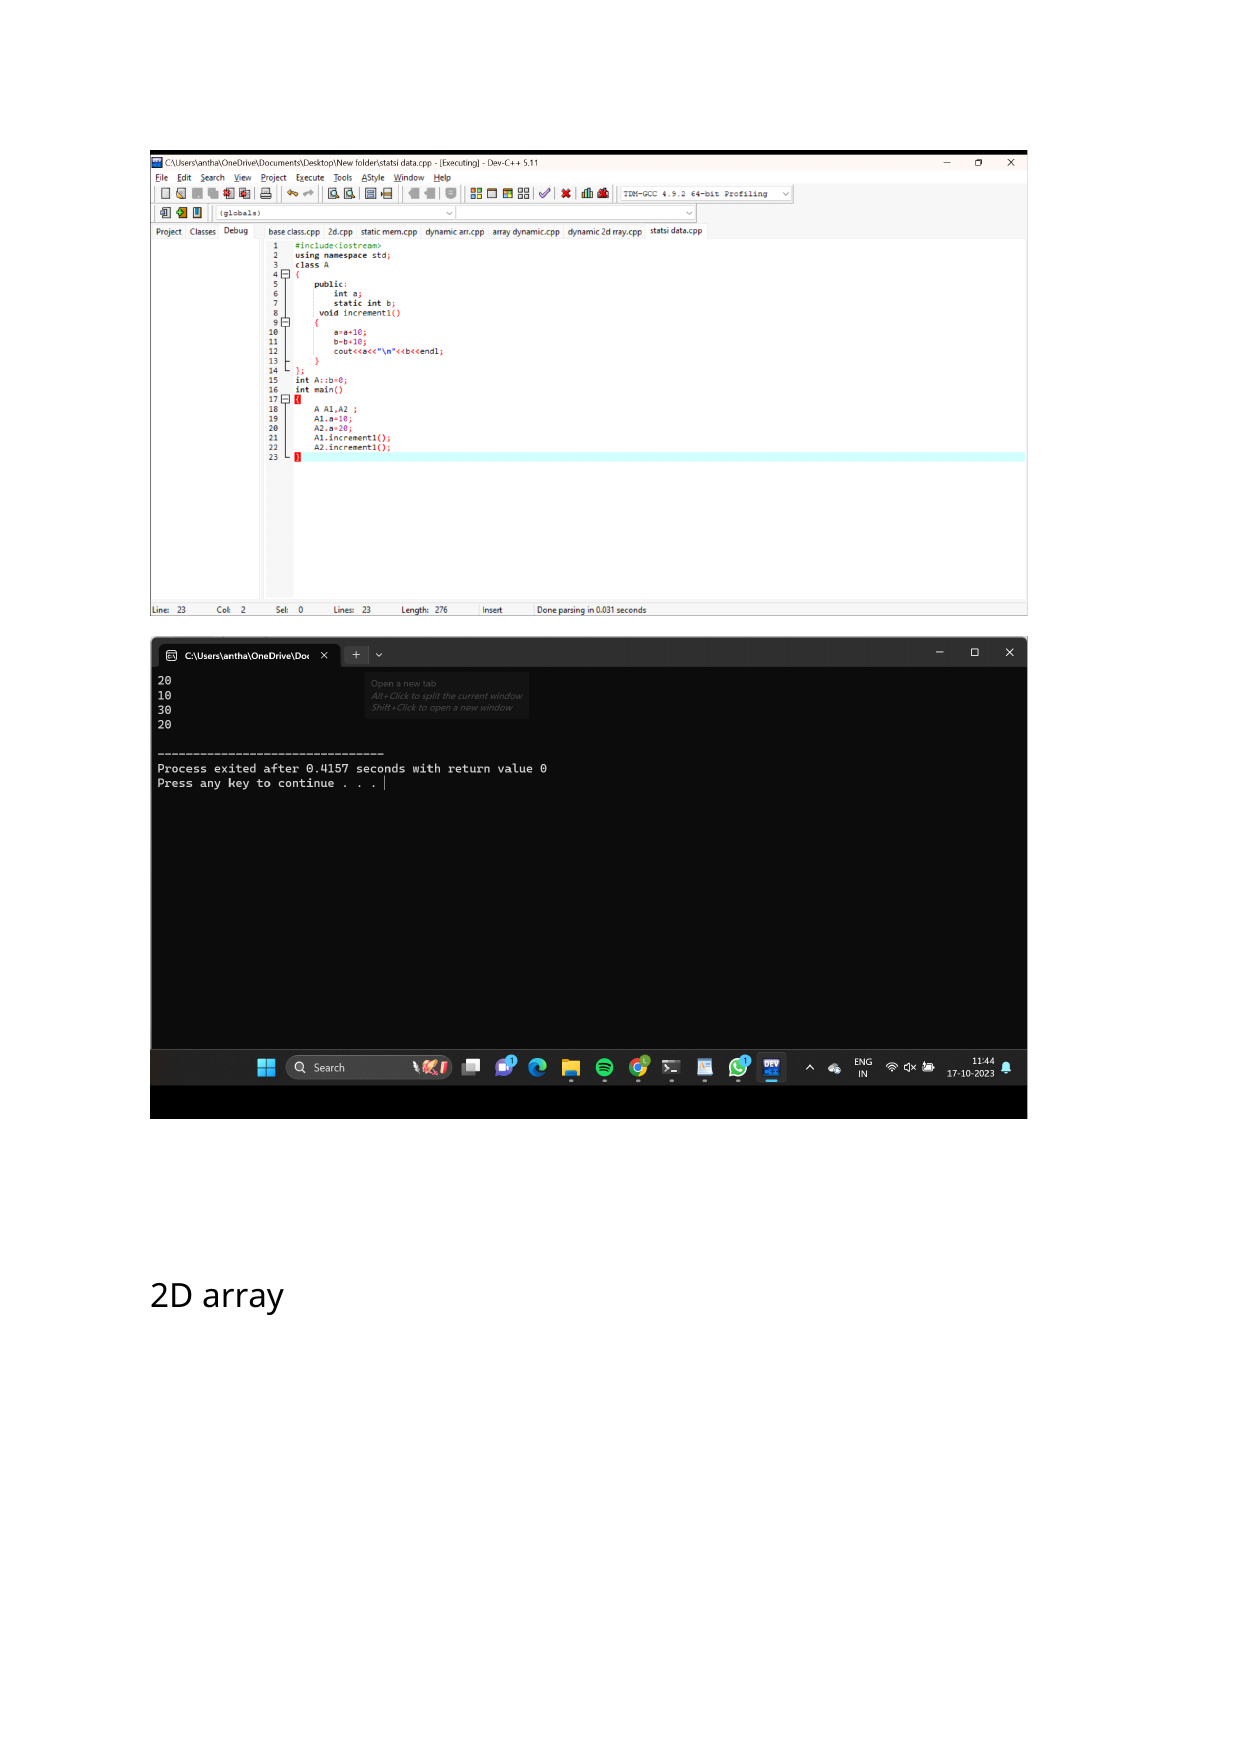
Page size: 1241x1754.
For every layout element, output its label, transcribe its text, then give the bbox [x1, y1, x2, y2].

text 2D array [150, 1272, 1090, 1318]
picture [150, 636, 1028, 1119]
picture [150, 150, 1028, 616]
